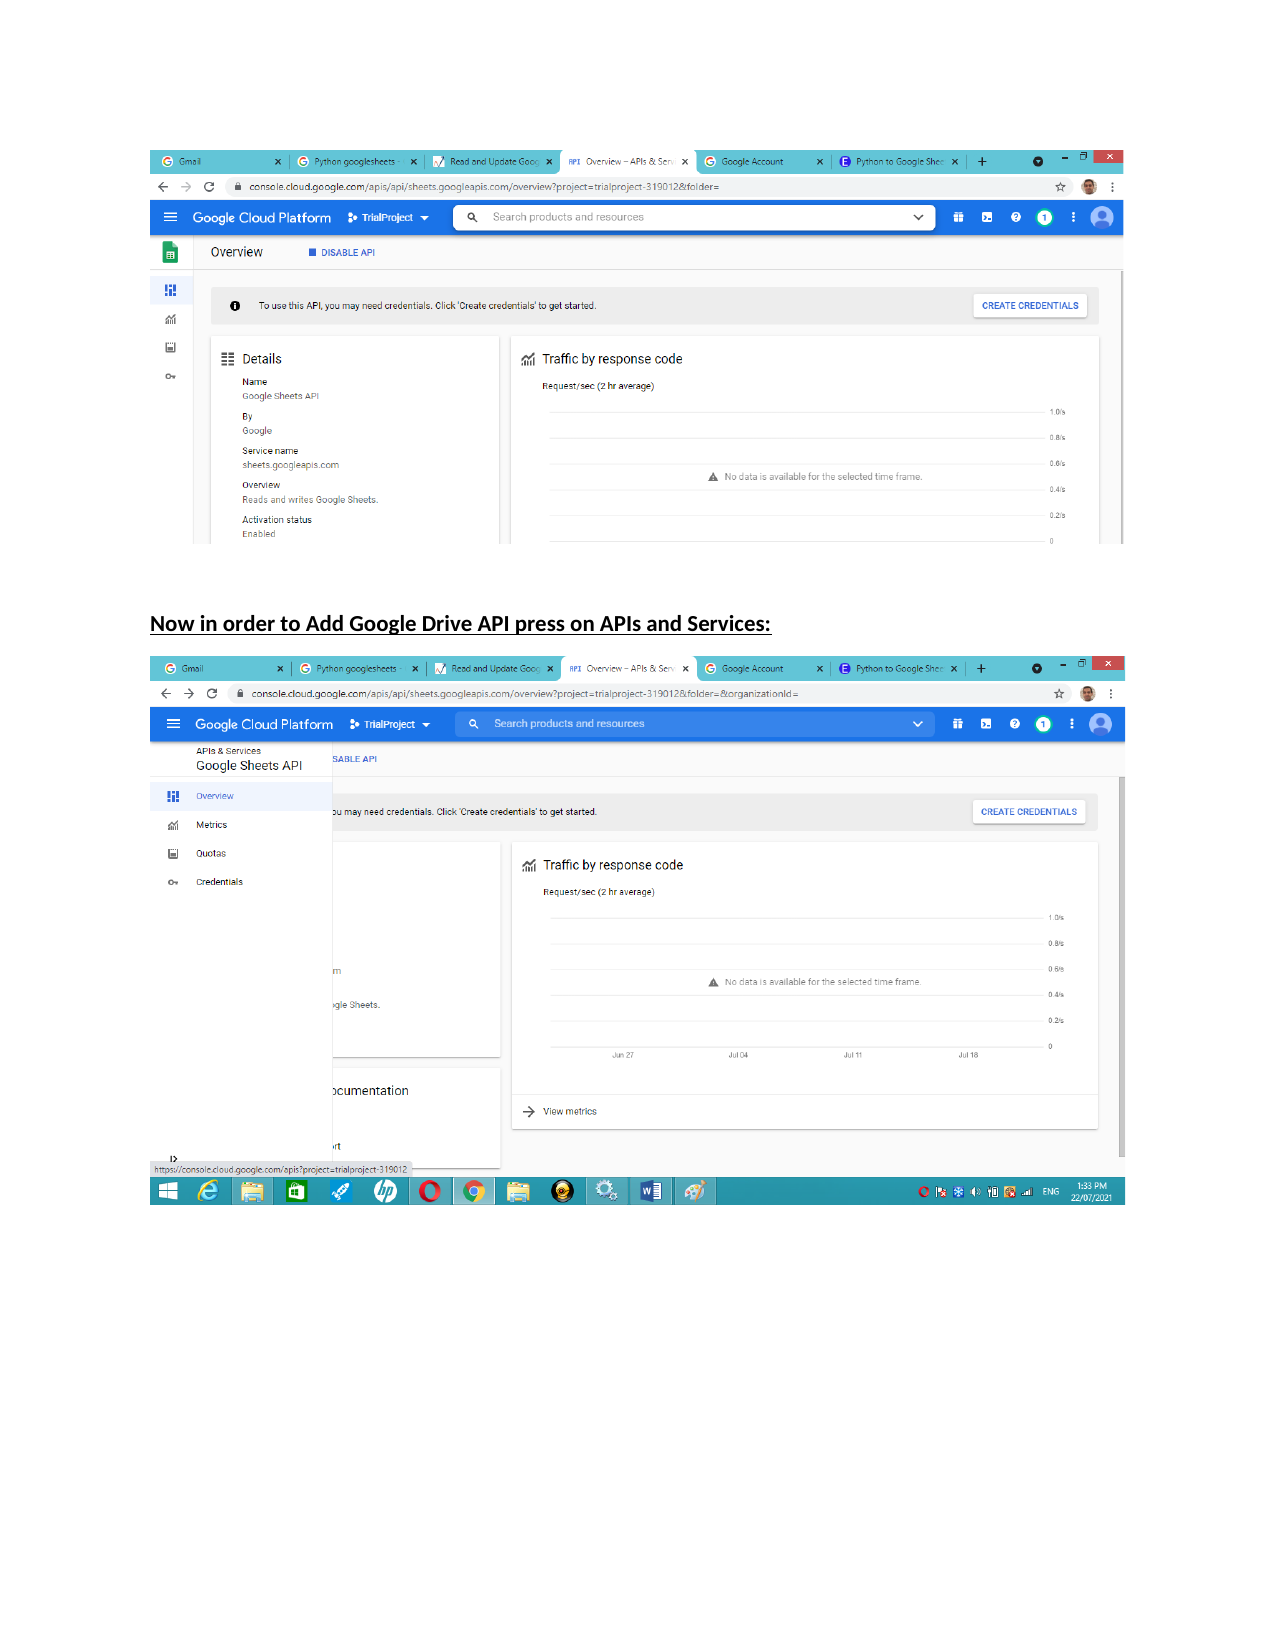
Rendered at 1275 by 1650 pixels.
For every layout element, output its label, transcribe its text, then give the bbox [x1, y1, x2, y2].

picture [150, 656, 1125, 1205]
picture [150, 150, 1124, 544]
text Now in order to Add Google Drive API press on APIs and Services: [150, 609, 1125, 637]
